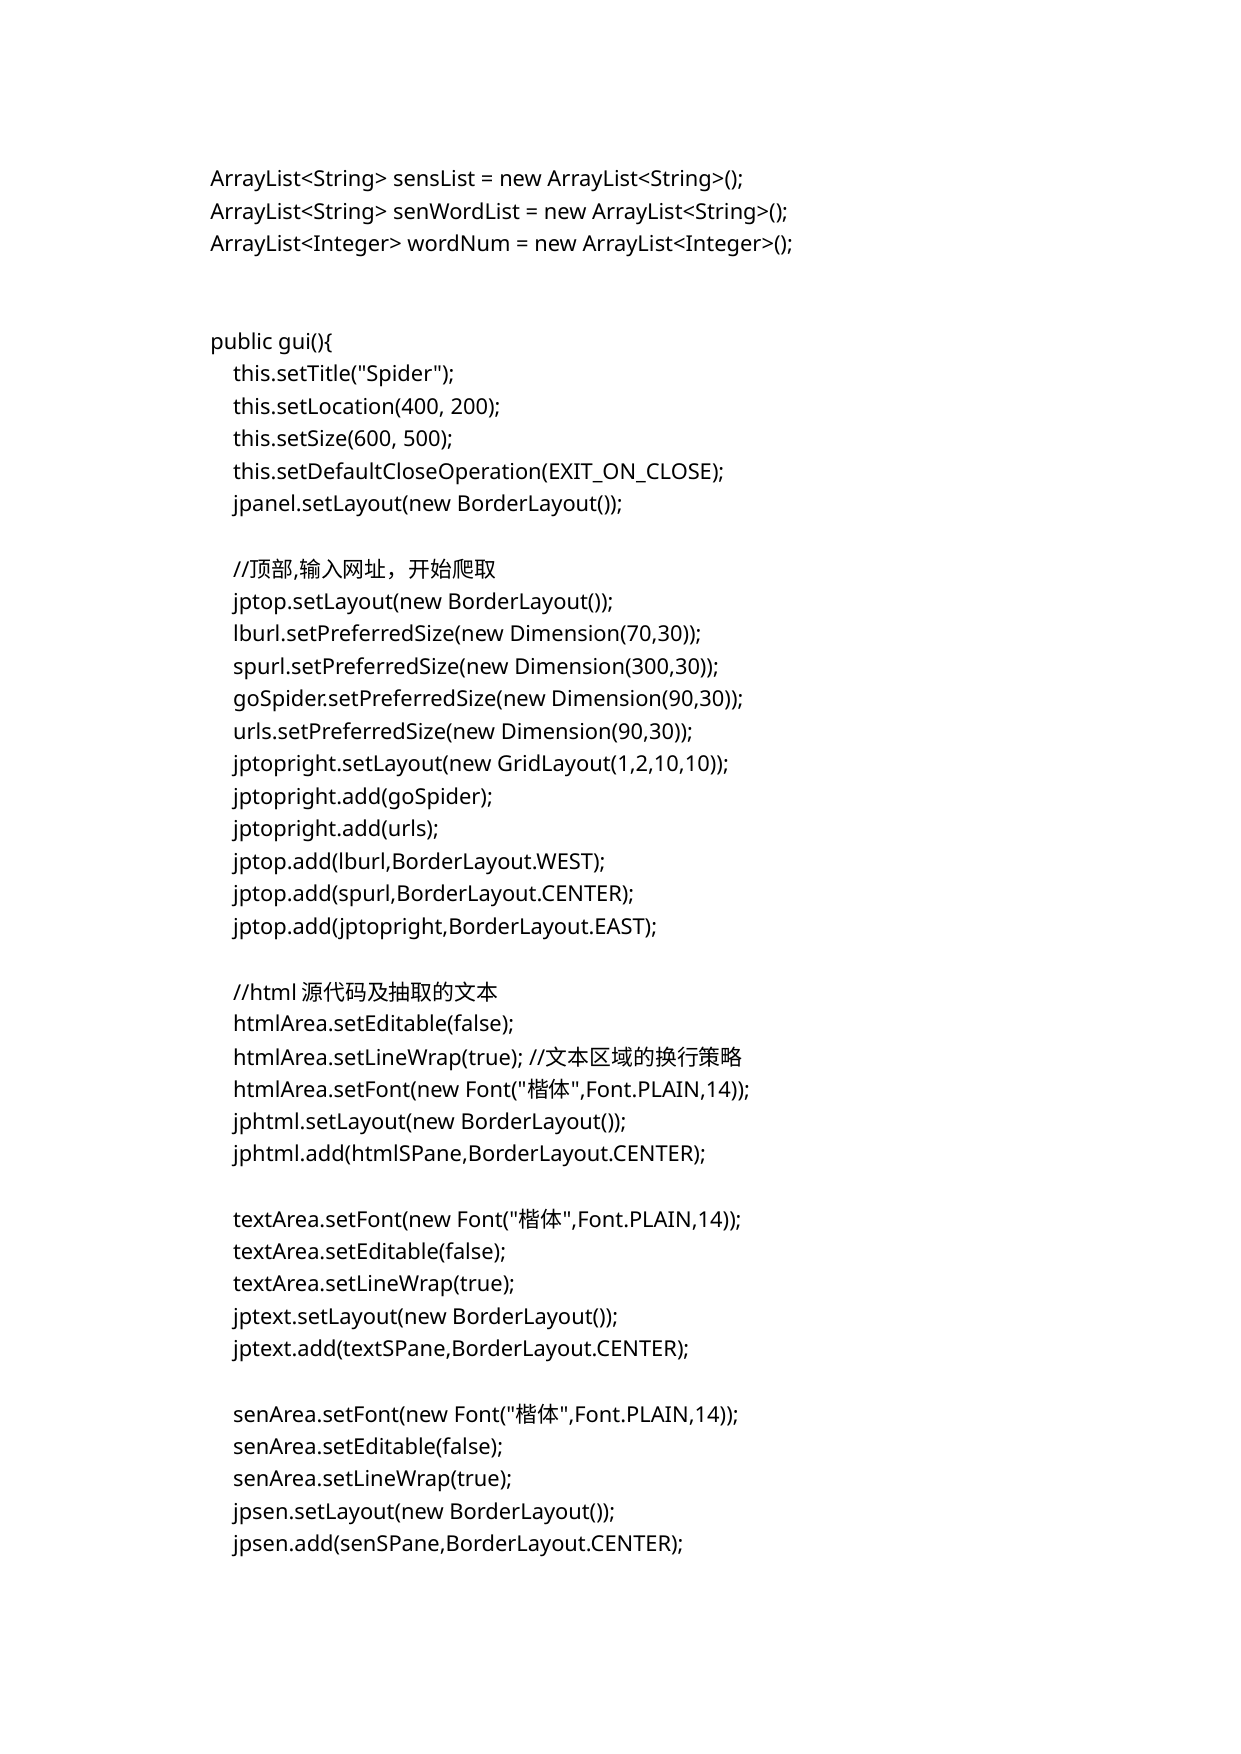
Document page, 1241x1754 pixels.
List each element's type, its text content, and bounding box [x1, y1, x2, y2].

text ArrayList<Integer> wordNum = new ArrayList<Integer>(); [187, 227, 1053, 259]
text goSpider.setPreferredSize(new Dimension(90,30)); [187, 682, 1053, 714]
text ArrayList<String> sensList = new ArrayList<String>(); [187, 162, 1053, 194]
text jptext.add(textSPane,BorderLayout.CENTER); [187, 1332, 1053, 1364]
text jpsen.setLayout(new BorderLayout()); [187, 1494, 1053, 1527]
text jptopright.add(goSpider); [187, 779, 1053, 812]
text //顶部,输入网址，开始爬取 [187, 552, 1053, 584]
text jphtml.setLayout(new BorderLayout()); [187, 1104, 1053, 1137]
text textArea.setLineWrap(true); [187, 1267, 1053, 1299]
text lburl.setPreferredSize(new Dimension(70,30)); [187, 617, 1053, 649]
text this.setLocation(400, 200); [187, 389, 1053, 422]
text jptext.setLayout(new BorderLayout()); [187, 1299, 1053, 1332]
text senArea.setEditable(false); [187, 1429, 1053, 1462]
text senArea.setLineWrap(true); [187, 1462, 1053, 1494]
text htmlArea.setFont(new Font("楷体",Font.PLAIN,14)); [187, 1072, 1053, 1104]
text this.setSize(600, 500); [187, 422, 1053, 454]
text jptopright.setLayout(new GridLayout(1,2,10,10)); [187, 747, 1053, 779]
text urls.setPreferredSize(new Dimension(90,30)); [187, 714, 1053, 747]
text htmlArea.setEditable(false); [187, 1007, 1053, 1039]
text jpanel.setLayout(new BorderLayout()); [187, 487, 1053, 519]
text ArrayList<String> senWordList = new ArrayList<String>(); [187, 194, 1053, 227]
text jptopright.add(urls); [187, 812, 1053, 844]
text spurl.setPreferredSize(new Dimension(300,30)); [187, 649, 1053, 682]
text htmlArea.setLineWrap(true); //文本区域的换行策略 [187, 1039, 1053, 1072]
text jptop.add(jptopright,BorderLayout.EAST); [187, 909, 1053, 942]
text jptop.add(lburl,BorderLayout.WEST); [187, 844, 1053, 877]
text jpsen.add(senSPane,BorderLayout.CENTER); [187, 1527, 1053, 1559]
text jphtml.add(htmlSPane,BorderLayout.CENTER); [187, 1137, 1053, 1169]
text textArea.setFont(new Font("楷体",Font.PLAIN,14)); [187, 1202, 1053, 1234]
text //html源代码及抽取的文本 [187, 974, 1053, 1007]
text this.setTitle("Spider"); [187, 357, 1053, 389]
text textArea.setEditable(false); [187, 1234, 1053, 1267]
text jptop.add(spurl,BorderLayout.CENTER); [187, 877, 1053, 909]
text public gui(){ [187, 324, 1053, 357]
text senArea.setFont(new Font("楷体",Font.PLAIN,14)); [187, 1397, 1053, 1429]
text this.setDefaultCloseOperation(EXIT_ON_CLOSE); [187, 454, 1053, 487]
text jptop.setLayout(new BorderLayout()); [187, 584, 1053, 617]
